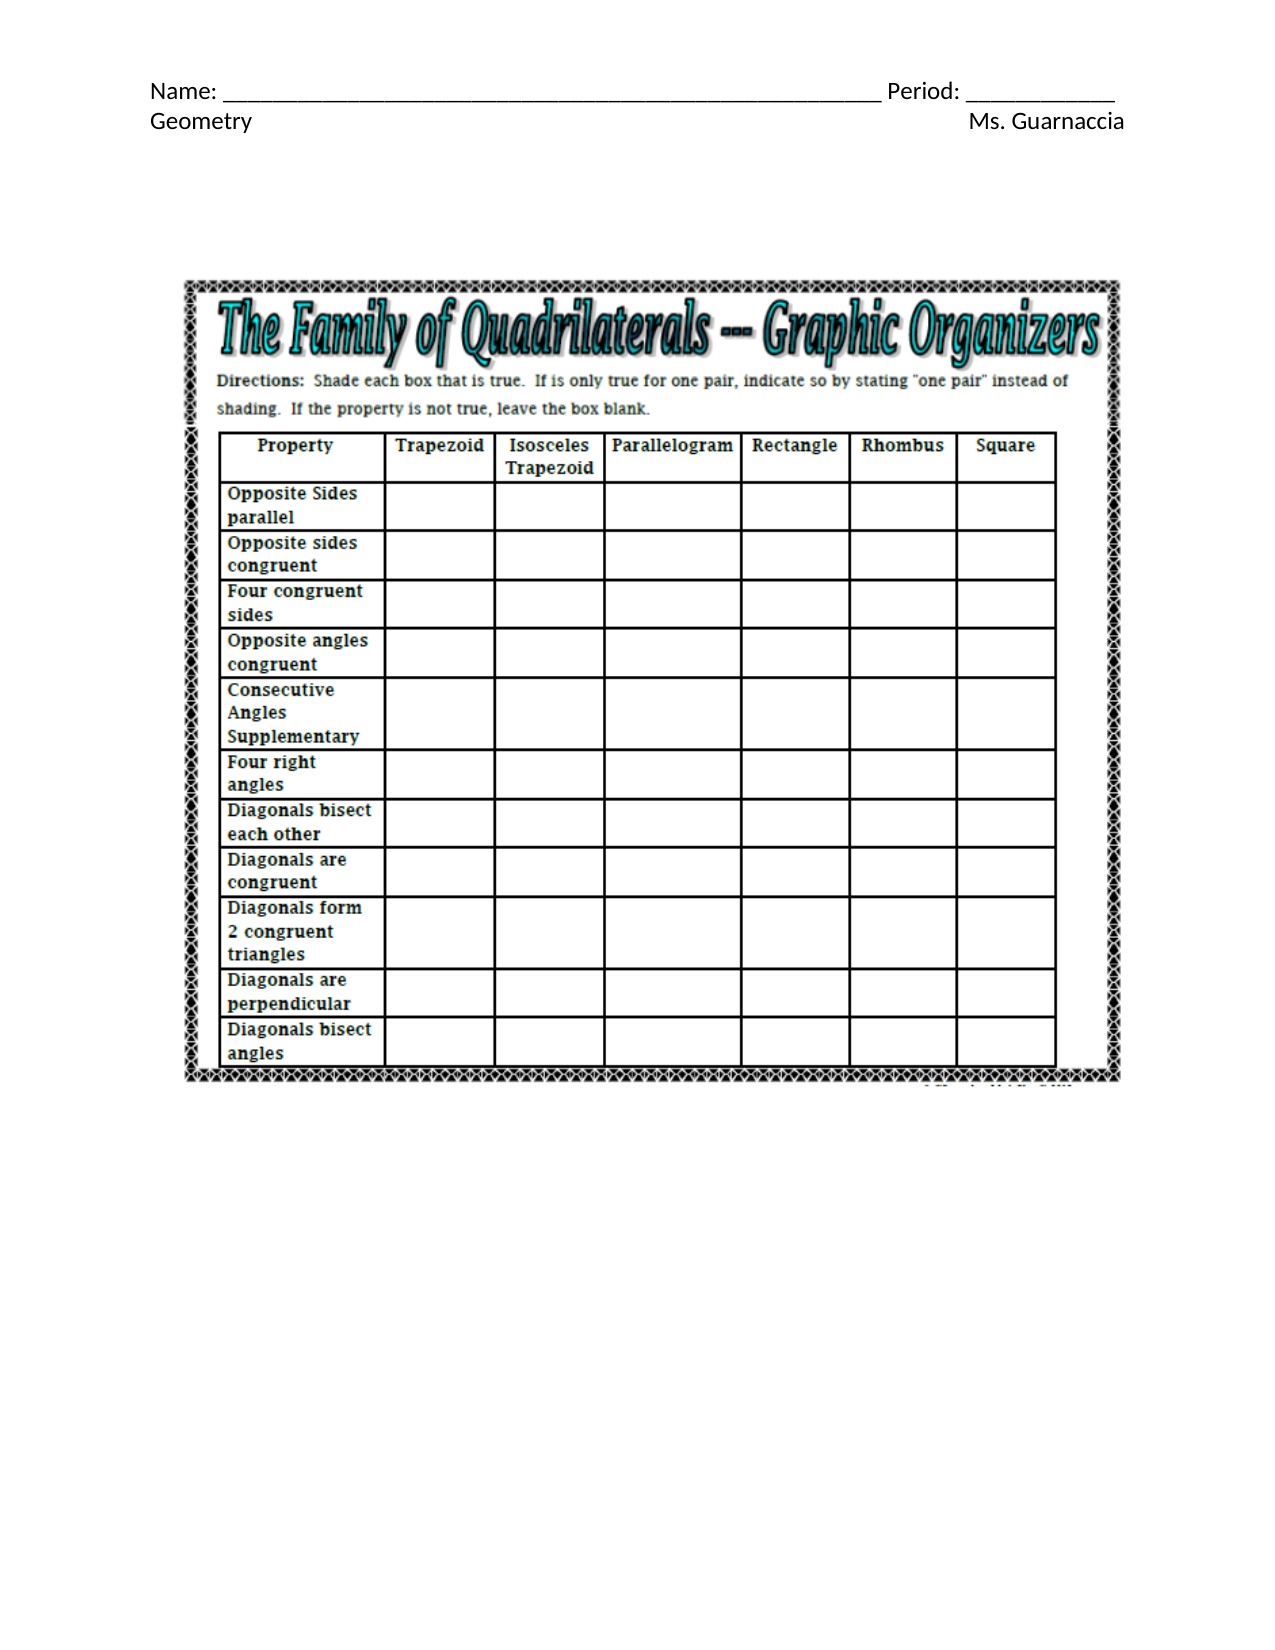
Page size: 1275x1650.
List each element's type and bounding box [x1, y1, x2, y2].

picture [179, 272, 1125, 1088]
